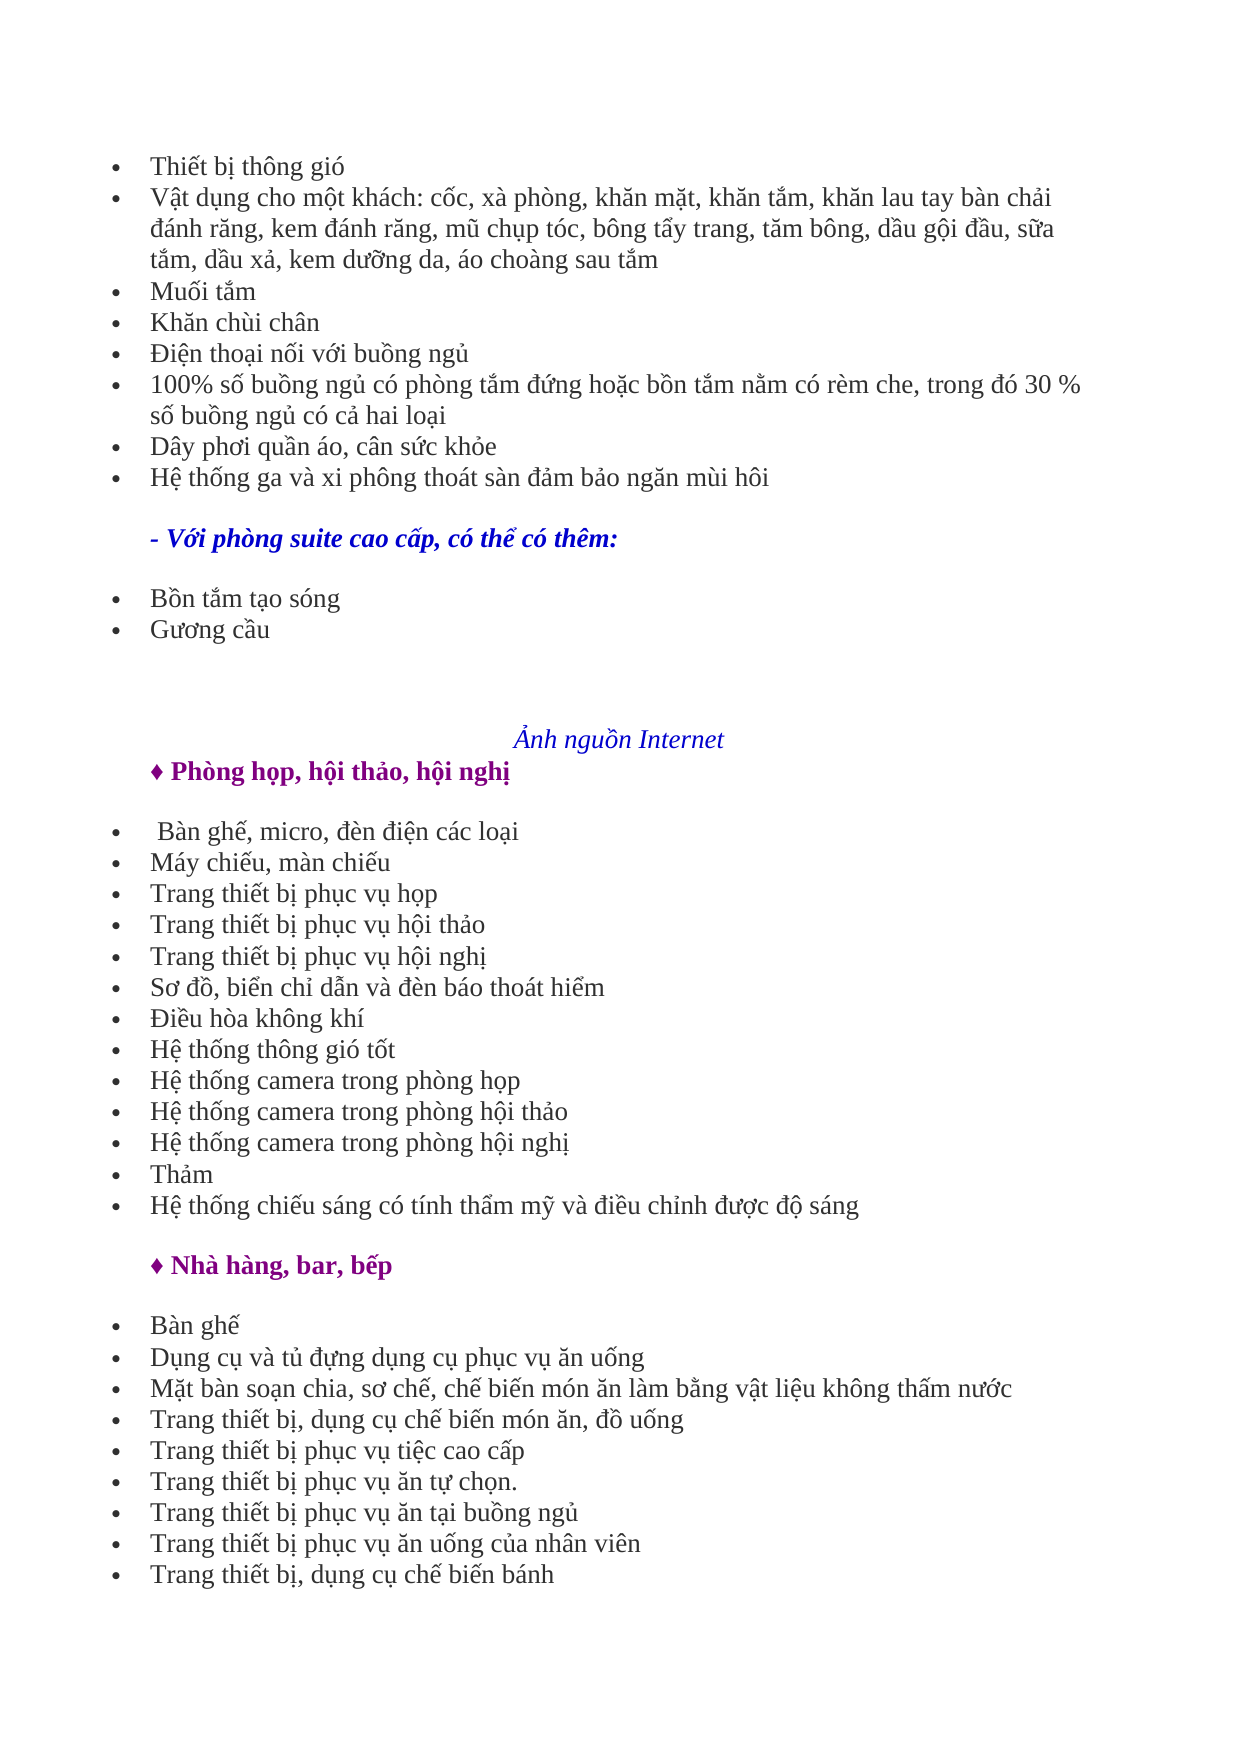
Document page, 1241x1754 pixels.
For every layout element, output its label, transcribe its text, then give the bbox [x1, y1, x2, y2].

list Bồn tắm tạo sóng [112, 582, 1090, 613]
list Trang thiết bị phục vụ họp [112, 877, 1090, 908]
list Dụng cụ và tủ đựng dụng cụ phục vụ ăn uống [112, 1341, 1090, 1372]
list Vật dụng cho một khách: cốc, xà phòng, khăn mặt, khăn tắm, khăn lau tay bàn chải đánh răng, kem đánh răng, mũ chụp tóc, bông tẩy trang, tăm bông, dầu gội đầu, sữa tắm, dầu xả, kem dưỡng da, áo choàng sau tắm [112, 181, 1090, 274]
list Máy chiếu, màn chiếu [112, 846, 1090, 877]
text ♦ Nhà hàng, bar, bếp [150, 1249, 1090, 1280]
list Trang thiết bị phục vụ ăn tại buồng ngủ [112, 1496, 1090, 1527]
list Hệ thống camera trong phòng hội nghị [112, 1127, 1090, 1158]
list Bàn ghế [112, 1309, 1090, 1341]
list Trang thiết bị phục vụ hội thảo [112, 908, 1090, 940]
list Hệ thống camera trong phòng hội thảo [112, 1095, 1090, 1127]
list Hệ thống thông gió tốt [112, 1033, 1090, 1064]
list Trang thiết bị phục vụ ăn tự chọn. [112, 1465, 1090, 1496]
list Điện thoại nối với buồng ngủ [112, 337, 1090, 368]
list Trang thiết bị, dụng cụ chế biến món ăn, đồ uống [112, 1403, 1090, 1434]
list Bàn ghế, micro, đèn điện các loại [112, 815, 1090, 846]
list Trang thiết bị phục vụ tiệc cao cấp [112, 1434, 1090, 1465]
list Khăn chùi chân [112, 306, 1090, 337]
list Sơ đồ, biển chỉ dẫn và đèn báo thoát hiểm [112, 971, 1090, 1002]
list Gương cầu [112, 613, 1090, 644]
list 100% số buồng ngủ có phòng tắm đứng hoặc bồn tắm nằm có rèm che, trong đó 30 % số buồng ngủ có cả hai loại [112, 368, 1090, 430]
list Trang thiết bị phục vụ hội nghị [112, 940, 1090, 971]
list Hệ thống chiếu sáng có tính thẩm mỹ và điều chỉnh được độ sáng [112, 1189, 1090, 1220]
list Thiết bị thông gió [112, 150, 1090, 181]
text ♦ Phòng họp, hội thảo, hội nghị [150, 755, 1090, 786]
list Trang thiết bị, dụng cụ chế biến bánh [112, 1559, 1090, 1590]
list Trang thiết bị phục vụ ăn uống của nhân viên [112, 1527, 1090, 1559]
list Hệ thống camera trong phòng họp [112, 1064, 1090, 1095]
list Thảm [112, 1158, 1090, 1189]
text - Với phòng suite cao cấp, có thể có thêm: [150, 522, 1090, 553]
list Muối tắm [112, 274, 1090, 306]
list Hệ thống ga và xi phông thoát sàn đảm bảo ngăn mùi hôi [112, 461, 1090, 493]
list Mặt bàn soạn chia, sơ chế, chế biến món ăn làm bằng vật liệu không thấm nước [112, 1372, 1090, 1403]
list Điều hòa không khí [112, 1002, 1090, 1033]
text Ảnh nguồn Internet [150, 724, 1090, 755]
list Dây phơi quần áo, cân sức khỏe [112, 430, 1090, 461]
